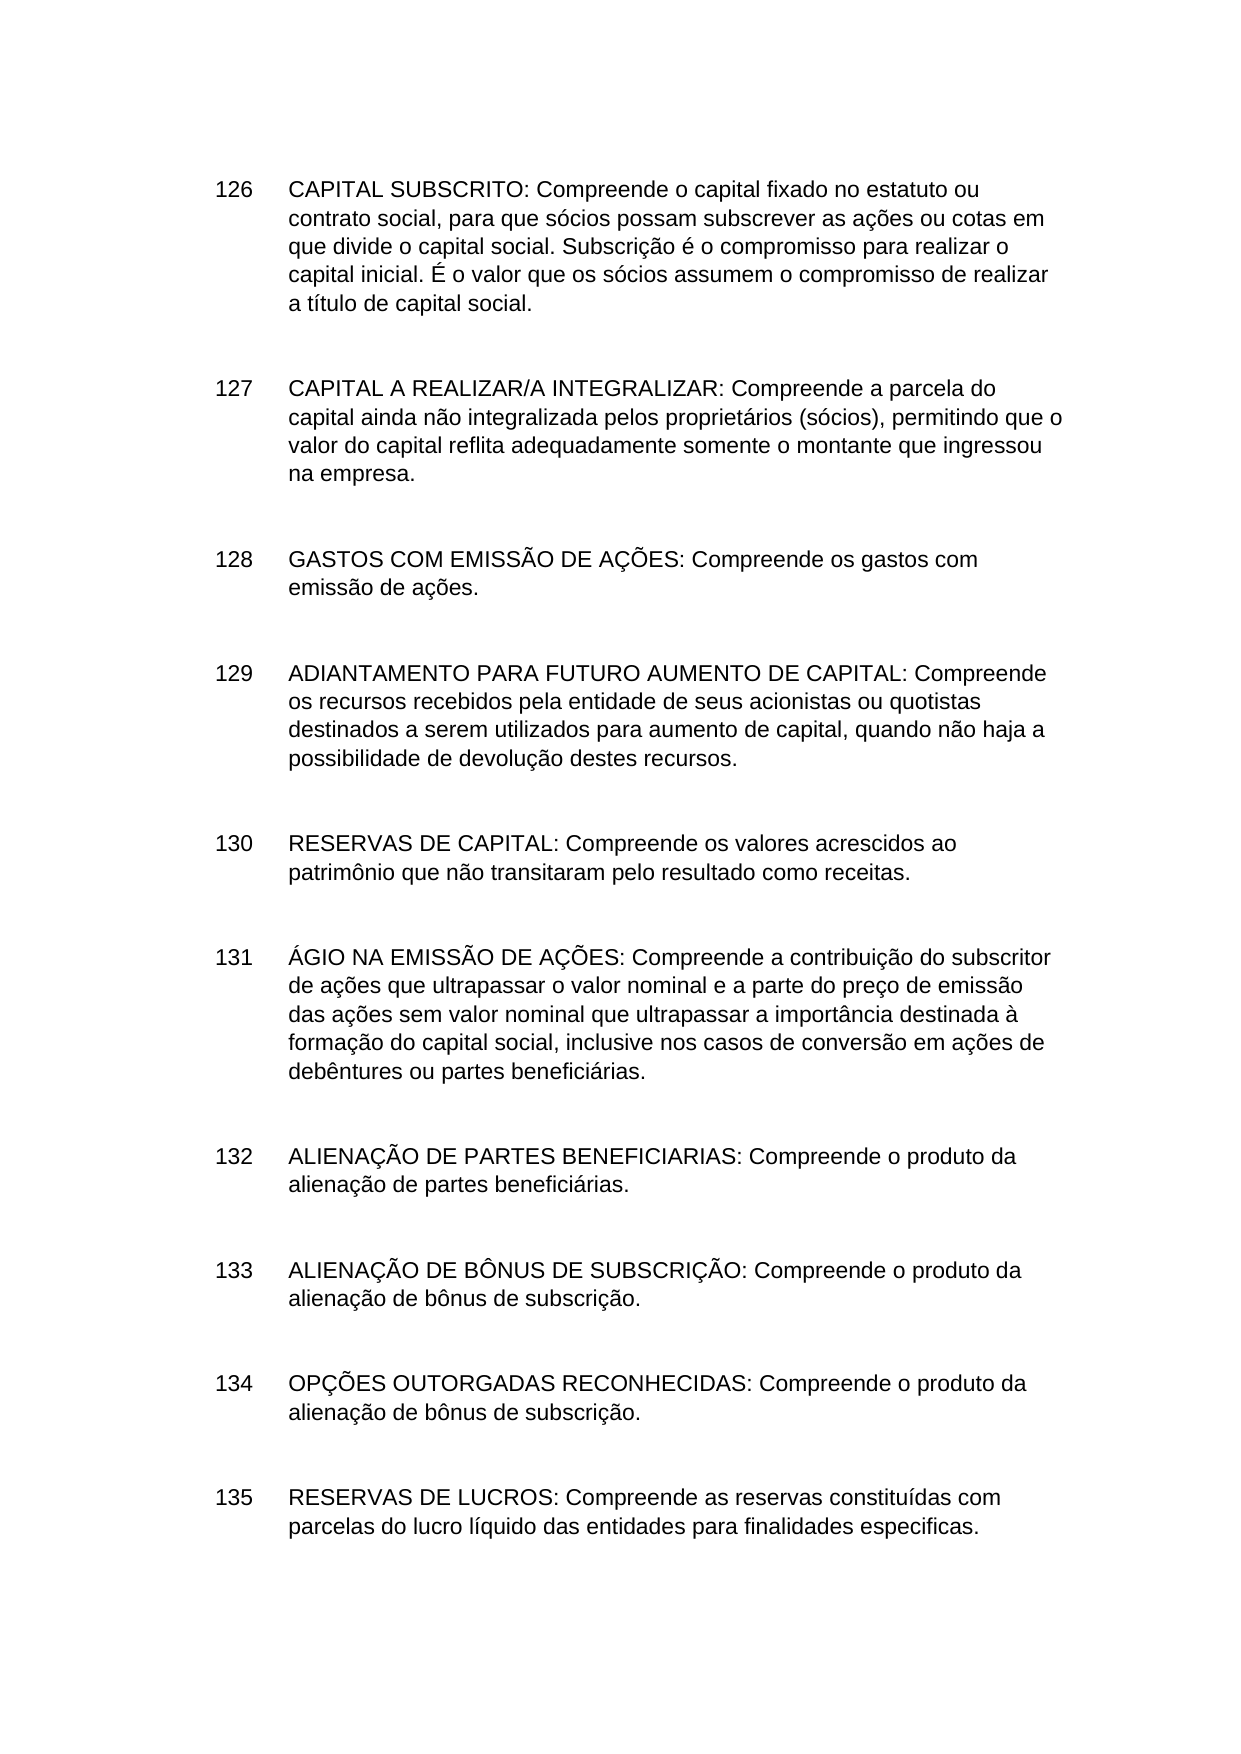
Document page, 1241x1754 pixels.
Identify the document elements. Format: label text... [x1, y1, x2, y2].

list CAPITAL A REALIZAR/A INTEGRALIZAR: Compreende a parcela do capital ainda não integralizada pelos proprietários (sócios), permitindo que o valor do capital reflita adequadamente somente o montante que ingressou na empresa. [215, 375, 1063, 487]
list ADIANTAMENTO PARA FUTURO AUMENTO DE CAPITAL: Compreende os recursos recebidos pela entidade de seus acionistas ou quotistas destinados a serem utilizados para aumento de capital, quando não haja a possibilidade de devolução destes recursos. [215, 659, 1063, 771]
list CAPITAL SUBSCRITO: Compreende o capital fixado no estatuto ou contrato social, para que sócios possam subscrever as ações ou cotas em que divide o capital social. Subscrição é o compromisso para realizar o capital inicial. É o valor que os sócios assumem o compromisso de realizar a título de capital social. [215, 176, 1063, 316]
list ALIENAÇÃO DE BÔNUS DE SUBSCRIÇÃO: Compreende o produto da alienação de bônus de subscrição. [215, 1257, 1063, 1311]
list ALIENAÇÃO DE PARTES BENEFICIARIAS: Compreende o produto da alienação de partes beneficiárias. [215, 1143, 1063, 1198]
list RESERVAS DE LUCROS: Compreende as reservas constituídas com parcelas do lucro líquido das entidades para finalidades especificas. [215, 1484, 1063, 1539]
list RESERVAS DE CAPITAL: Compreende os valores acrescidos ao patrimônio que não transitaram pelo resultado como receitas. [215, 830, 1063, 885]
list OPÇÕES OUTORGADAS RECONHECIDAS: Compreende o produto da alienação de bônus de subscrição. [215, 1370, 1063, 1425]
list ÁGIO NA EMISSÃO DE AÇÕES: Compreende a contribuição do subscritor de ações que ultrapassar o valor nominal e a parte do preço de emissão das ações sem valor nominal que ultrapassar a importância destinada à formação do capital social, inclusive nos casos de conversão em ações de debêntures ou partes beneficiárias. [215, 944, 1063, 1084]
list GASTOS COM EMISSÃO DE AÇÕES: Compreende os gastos com emissão de ações. [215, 546, 1063, 601]
